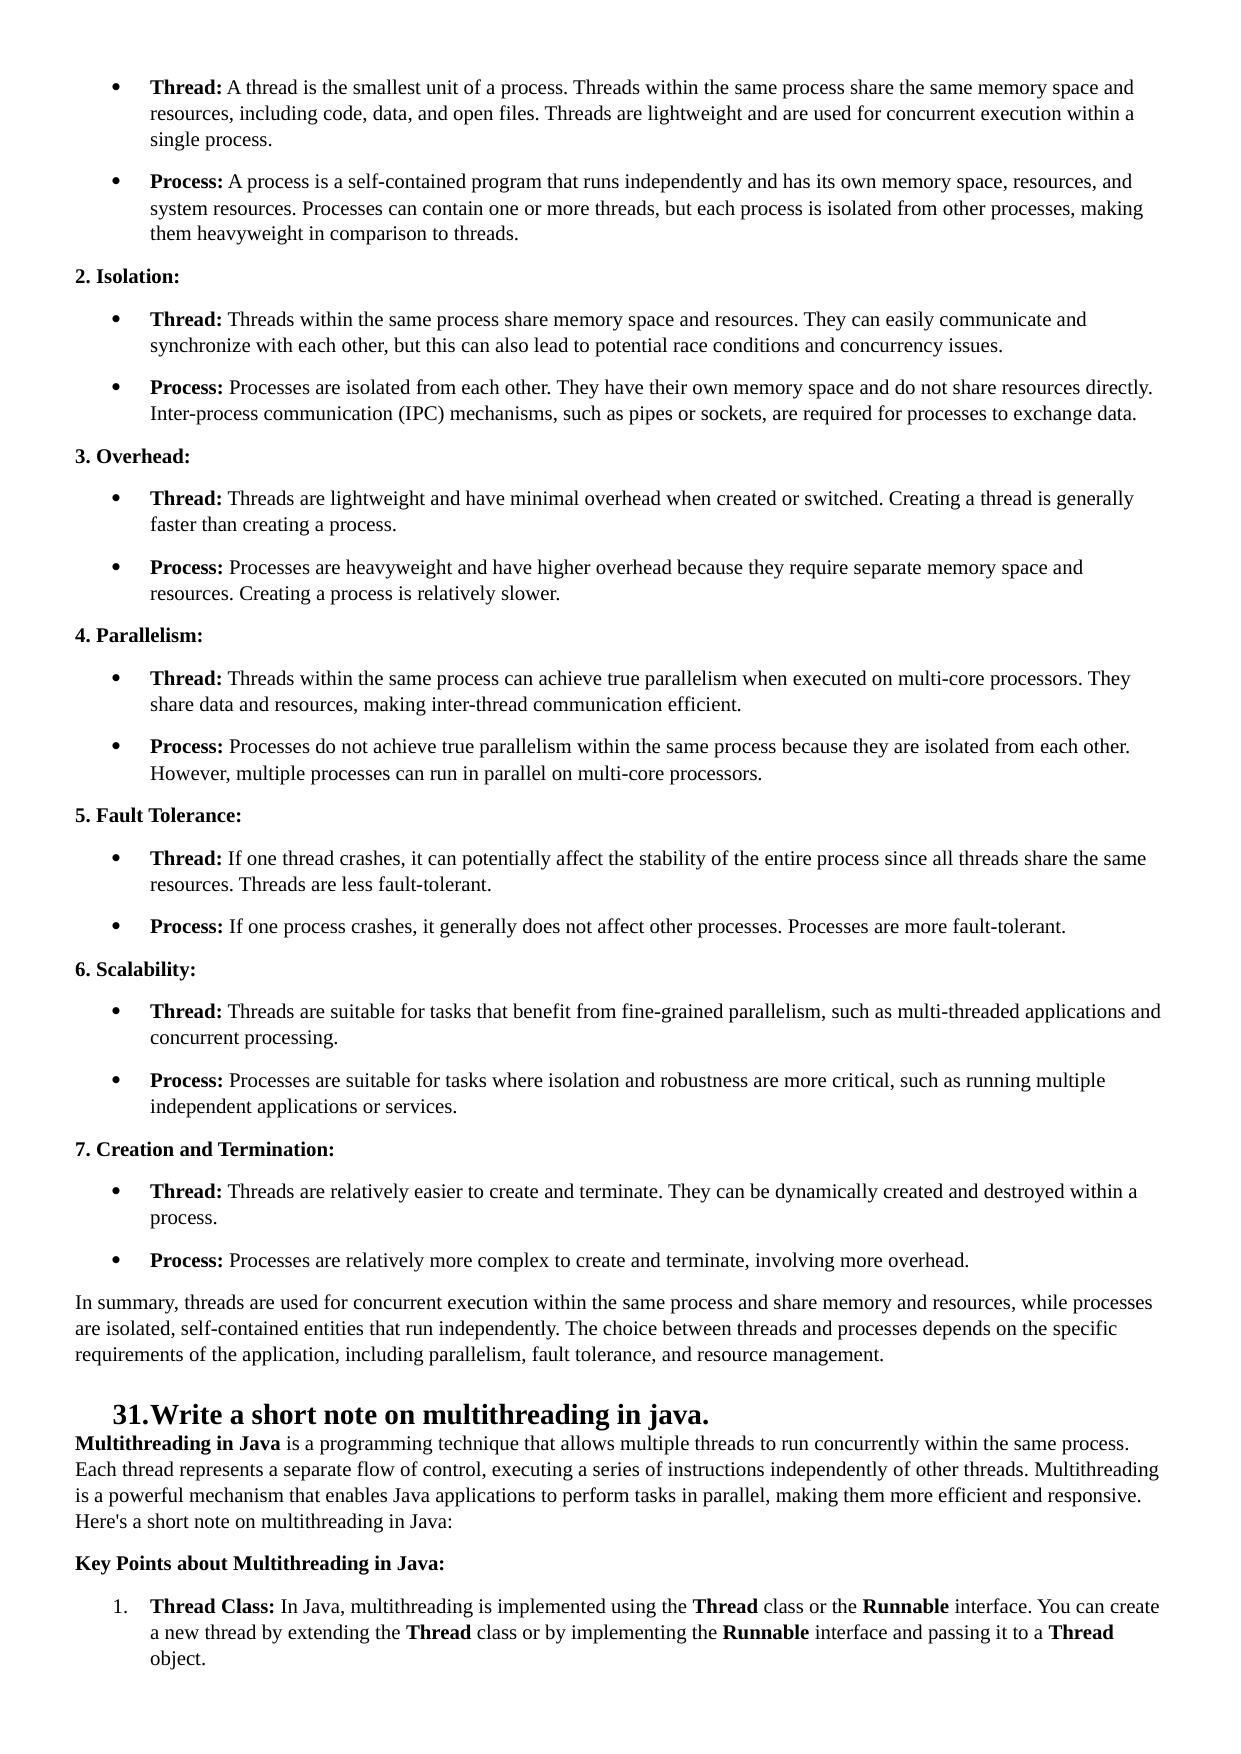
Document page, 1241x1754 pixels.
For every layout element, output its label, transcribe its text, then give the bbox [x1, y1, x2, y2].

list Thread Class: In Java, multithreading is implemented using the Thread class or the Runnable interface. You can create a new thread by extending the Thread class or by implementing the Runnable interface and passing it to a Thread object. [112, 1594, 1165, 1670]
text 6. Scalability: [75, 957, 1165, 981]
list Process: If one process crashes, it generally does not affect other processes. Processes are more fault-tolerant. [112, 914, 1165, 938]
text 5. Fault Tolerance: [75, 803, 1165, 827]
list Process: Processes are suitable for tasks where isolation and robustness are more critical, such as running multiple independent applications or services. [112, 1068, 1165, 1118]
list Thread: Threads are relatively easier to create and terminate. They can be dynamically created and destroyed within a process. [112, 1179, 1165, 1229]
list Process: Processes are isolated from each other. They have their own memory space and do not share resources directly. Inter-process communication (IPC) mechanisms, such as pipes or sockets, are required for processes to exchange data. [112, 375, 1165, 425]
list Process: Processes are relatively more complex to create and terminate, involving more overhead. [112, 1248, 1165, 1272]
text 7. Creation and Termination: [75, 1136, 1165, 1161]
list Process: Processes are heavyweight and have higher overhead because they require separate memory space and resources. Creating a process is relatively slower. [112, 555, 1165, 605]
list Thread: Threads within the same process share memory space and resources. They can easily communicate and synchronize with each other, but this can also lead to potential race conditions and concurrency issues. [112, 307, 1165, 357]
list Thread: Threads are lightweight and have minimal overhead when created or switched. Creating a thread is generally faster than creating a process. [112, 486, 1165, 536]
list Thread: Threads are suitable for tasks that benefit from fine-grained parallelism, such as multi-threaded applications and concurrent processing. [112, 999, 1165, 1049]
text Multithreading in Java is a programming technique that allows multiple threads to run concurrently within the same process. Each thread represents a separate flow of control, executing a series of instructions independently of other threads. Multithreading is a powerful mechanism that enables Java applications to perform tasks in parallel, making them more efficient and responsive. Here's a short note on multithreading in Java: [75, 1431, 1165, 1533]
subtitle Write a short note on multithreading in java. [112, 1397, 1165, 1431]
list Process: Processes do not achieve true parallelism within the same process because they are isolated from each other. However, multiple processes can run in parallel on multi-core processors. [112, 734, 1165, 784]
list Thread: Threads within the same process can achieve true parallelism when executed on multi-core processors. They share data and resources, making inter-thread communication efficient. [112, 666, 1165, 716]
list Thread: If one thread crashes, it can potentially affect the stability of the entire process since all threads share the same resources. Threads are less fault-tolerant. [112, 846, 1165, 896]
text 3. Overhead: [75, 444, 1165, 468]
text Key Points about Multithreading in Java: [75, 1551, 1165, 1575]
list Thread: A thread is the smallest unit of a process. Threads within the same process share the same memory space and resources, including code, data, and open files. Threads are lightweight and are used for concurrent execution within a single process. [112, 75, 1165, 151]
text 2. Isolation: [75, 264, 1165, 288]
text In summary, threads are used for concurrent execution within the same process and share memory and resources, while processes are isolated, self-contained entities that run independently. The choice between threads and processes depends on the specific requirements of the application, including parallelism, fault tolerance, and resource management. [75, 1290, 1165, 1366]
text 4. Parallelism: [75, 623, 1165, 647]
list Process: A process is a self-contained program that runs independently and has its own memory space, resources, and system resources. Processes can contain one or more threads, but each process is isolated from other processes, making them heavyweight in comparison to threads. [112, 169, 1165, 245]
